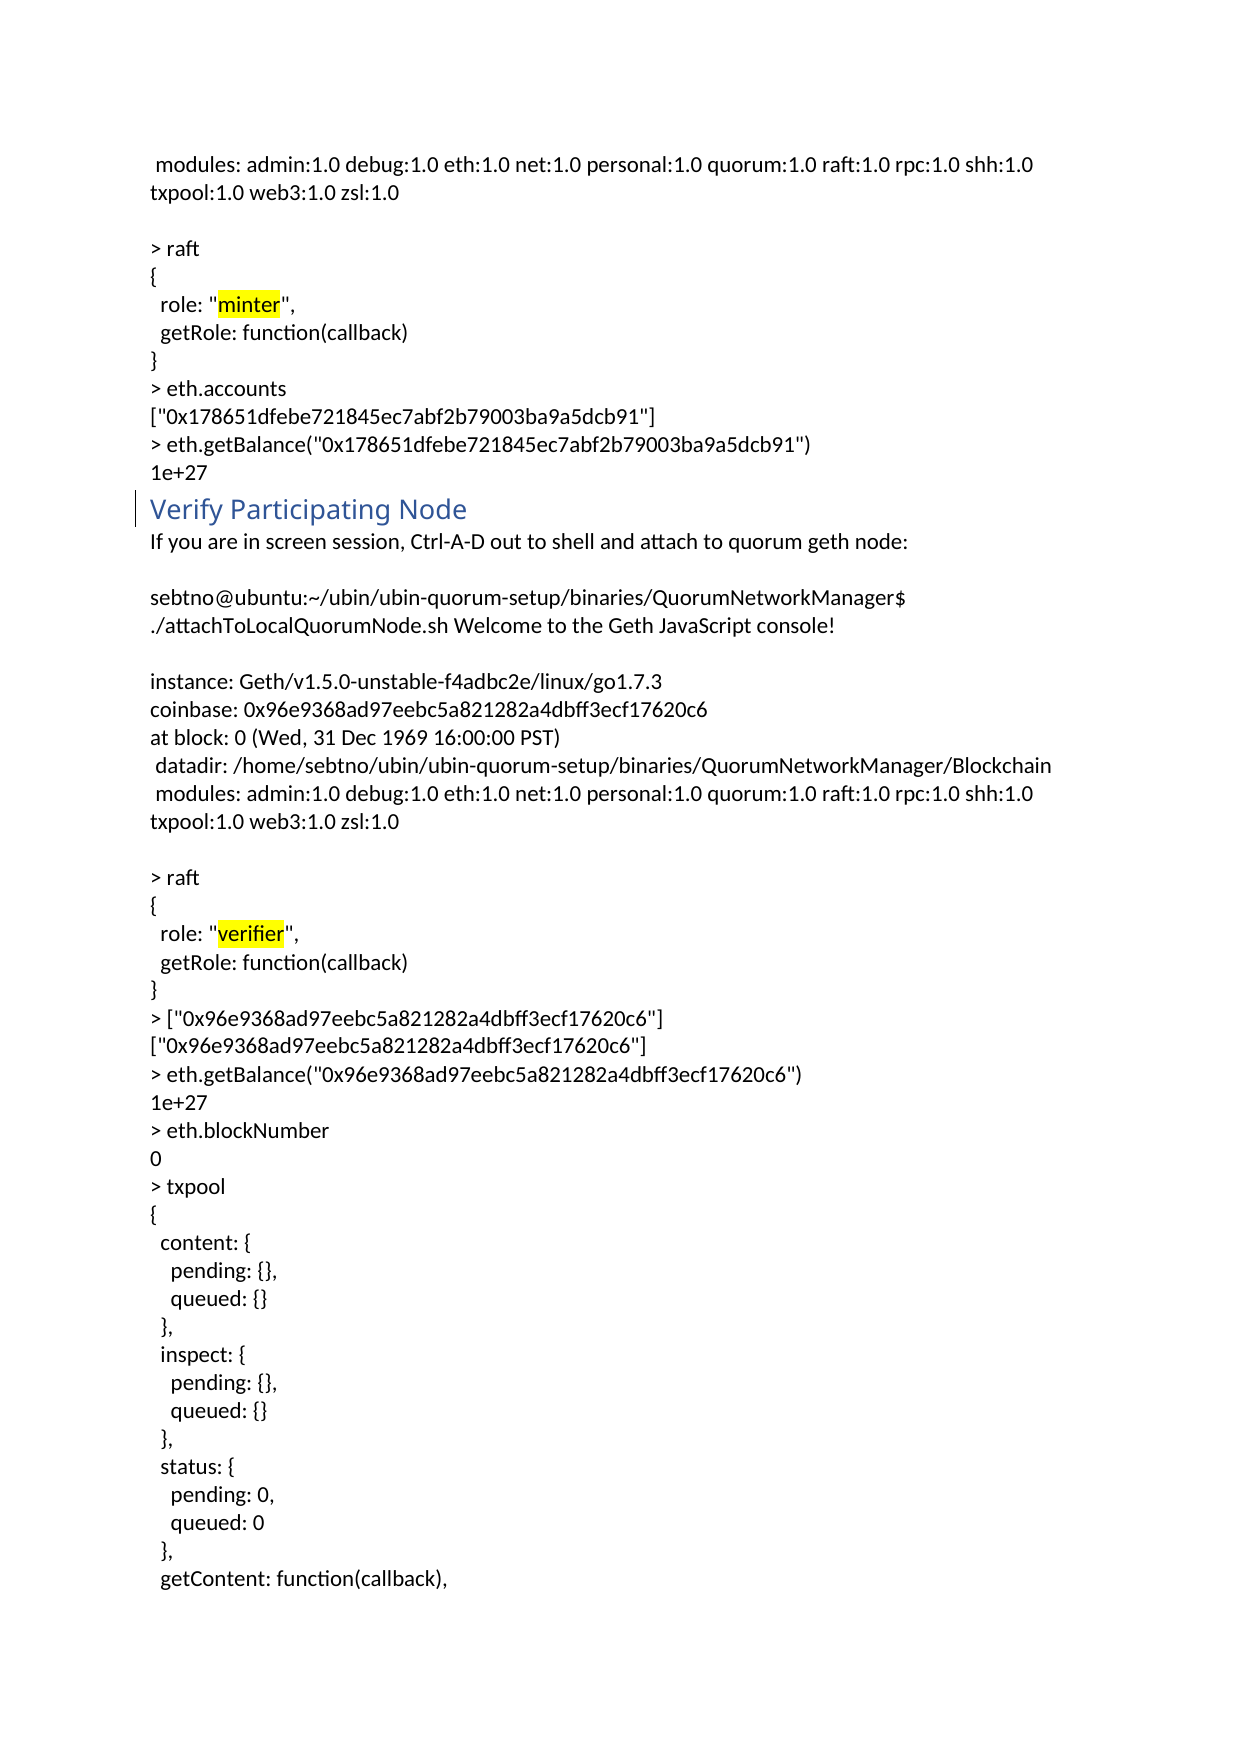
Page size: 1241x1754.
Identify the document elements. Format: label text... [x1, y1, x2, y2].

text inspect: { [150, 1340, 1090, 1368]
text datadir: /home/sebtno/ubin/ubin-quorum-setup/binaries/QuorumNetworkManager/Blockchain [150, 751, 1090, 779]
text > txpool [150, 1172, 1090, 1200]
text modules: admin:1.0 debug:1.0 eth:1.0 net:1.0 personal:1.0 quorum:1.0 raft:1.0 rpc:1.0 shh:1.0 txpool:1.0 web3:1.0 zsl:1.0 [150, 150, 1090, 206]
text role: "minter", [150, 290, 218, 318]
text > eth.blockNumber [150, 1116, 1090, 1144]
text at block: 0 (Wed, 31 Dec 1969 16:00:00 PST) [150, 723, 1090, 751]
text 1e+27 [150, 1088, 1090, 1116]
text getRole: function(callback) [150, 948, 1090, 976]
subtitle Verify Participating Node [150, 490, 1090, 527]
text queued: {} [150, 1284, 1090, 1312]
text 0 [150, 1144, 1090, 1172]
text status: { [150, 1452, 1090, 1480]
text 1e+27 [150, 458, 1090, 486]
text > raft [150, 234, 1090, 262]
text getContent: function(callback), [150, 1564, 1090, 1592]
text queued: {} [150, 1396, 1090, 1424]
text > raft [150, 863, 1090, 892]
text }, [150, 1424, 1090, 1452]
text content: { [150, 1228, 1090, 1256]
text > ["0x96e9368ad97eebc5a821282a4dbff3ecf17620c6"] [150, 1004, 1090, 1032]
text getRole: function(callback) [150, 318, 1090, 346]
text ["0x178651dfebe721845ec7abf2b79003ba9a5dcb91"] [150, 402, 1090, 430]
text { [150, 1200, 1090, 1228]
text > eth.accounts [150, 374, 1090, 402]
text queued: 0 [150, 1508, 1090, 1536]
text > eth.getBalance("0x96e9368ad97eebc5a821282a4dbff3ecf17620c6") [150, 1060, 1090, 1088]
text If you are in screen session, Ctrl-A-D out to shell and attach to quorum geth node: [150, 527, 1090, 555]
text { [150, 892, 1090, 919]
text role: "minter", [280, 290, 1090, 318]
text pending: {}, [150, 1368, 1090, 1396]
text pending: 0, [150, 1480, 1090, 1508]
text instance: Geth/v1.5.0-unstable-f4adbc2e/linux/go1.7.3 [150, 667, 1090, 695]
text coinbase: 0x96e9368ad97eebc5a821282a4dbff3ecf17620c6 [150, 695, 1090, 723]
text pending: {}, [150, 1256, 1090, 1284]
text > eth.getBalance("0x178651dfebe721845ec7abf2b79003ba9a5dcb91") [150, 430, 1090, 458]
text } [150, 976, 1090, 1004]
text role: "verifier", [150, 919, 1090, 948]
text }, [150, 1312, 1090, 1340]
text } [150, 346, 1090, 374]
text ["0x96e9368ad97eebc5a821282a4dbff3ecf17620c6"] [150, 1032, 1090, 1060]
text { [150, 262, 1090, 290]
text modules: admin:1.0 debug:1.0 eth:1.0 net:1.0 personal:1.0 quorum:1.0 raft:1.0 rpc:1.0 shh:1.0 txpool:1.0 web3:1.0 zsl:1.0 [150, 779, 1090, 836]
text sebtno@ubuntu:~/ubin/ubin-quorum-setup/binaries/QuorumNetworkManager$ ./attachToLocalQuorumNode.sh Welcome to the Geth JavaScript console! [150, 583, 1090, 639]
text }, [150, 1536, 1090, 1564]
